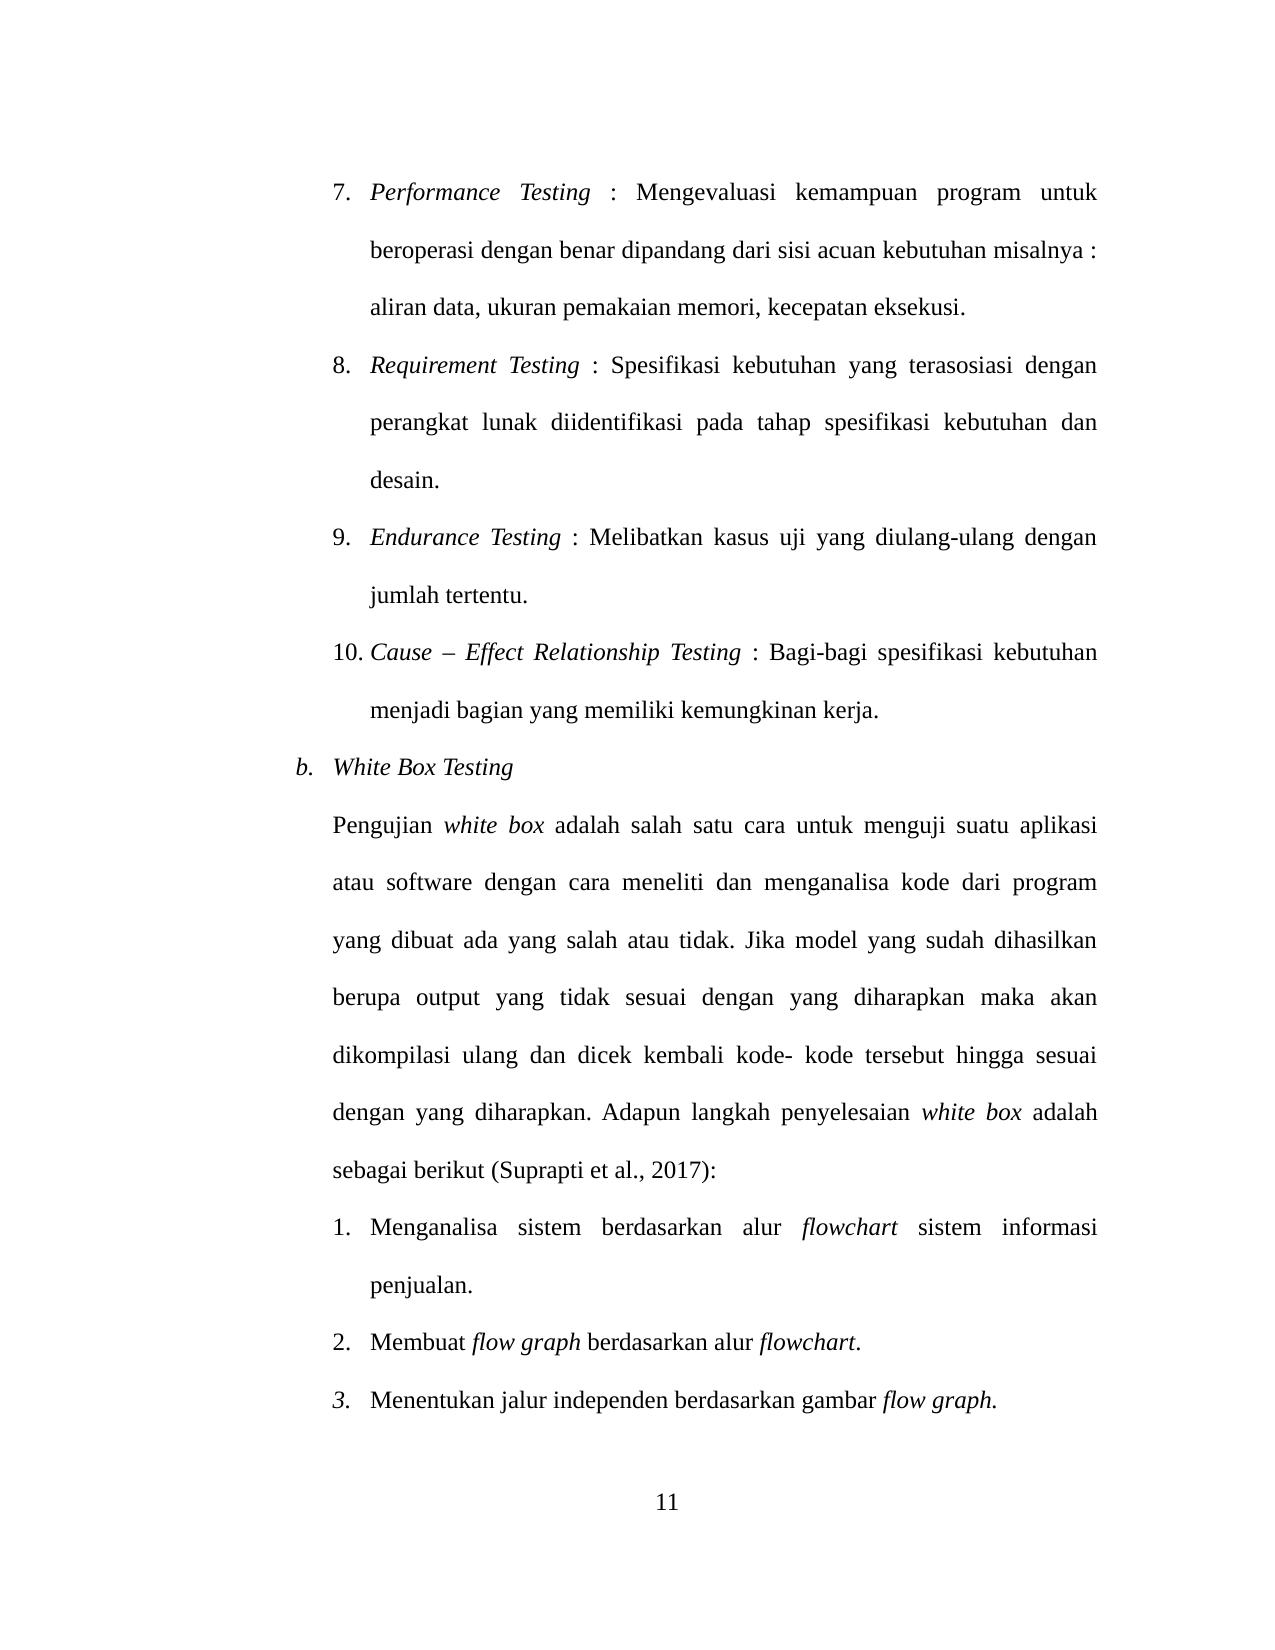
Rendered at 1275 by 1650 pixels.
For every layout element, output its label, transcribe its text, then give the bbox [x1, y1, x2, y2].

list Menganalisa sistem berdasarkan alur flowchart sistem informasi penjualan. [332, 1212, 1098, 1298]
list Endurance Testing : Melibatkan kasus uji yang diulang-ulang dengan jumlah tertentu. [332, 522, 1098, 608]
list Cause – Effect Relationship Testing : Bagi-bagi spesifikasi kebutuhan menjadi bagian yang memiliki kemungkinan kerja. [332, 637, 1098, 723]
list Pengujian white box adalah salah satu cara untuk menguji suatu aplikasi atau software dengan cara meneliti dan menganalisa kode dari program yang dibuat ada yang salah atau tidak. Jika model yang sudah dihasilkan berupa output yang tidak sesuai dengan yang diharapkan maka akan dikompilasi ulang dan dicek kembali kode- kode tersebut hingga sesuai dengan yang diharapkan. Adapun langkah penyelesaian white box adalah sebagai berikut (Suprapti et al., 2017): [332, 810, 1098, 1183]
list White Box Testing [295, 752, 1098, 781]
list Membuat flow graph berdasarkan alur flowchart. [332, 1327, 1098, 1356]
list Requirement Testing : Spesifikasi kebutuhan yang terasosiasi dengan perangkat lunak diidentifikasi pada tahap spesifikasi kebutuhan dan desain. [332, 350, 1098, 493]
list Performance Testing : Mengevaluasi kemampuan program untuk beroperasi dengan benar dipandang dari sisi acuan kebutuhan misalnya : aliran data, ukuran pemakaian memori, kecepatan eksekusi. [332, 177, 1098, 321]
list Menentukan jalur independen berdasarkan gambar flow graph. [332, 1385, 1098, 1413]
